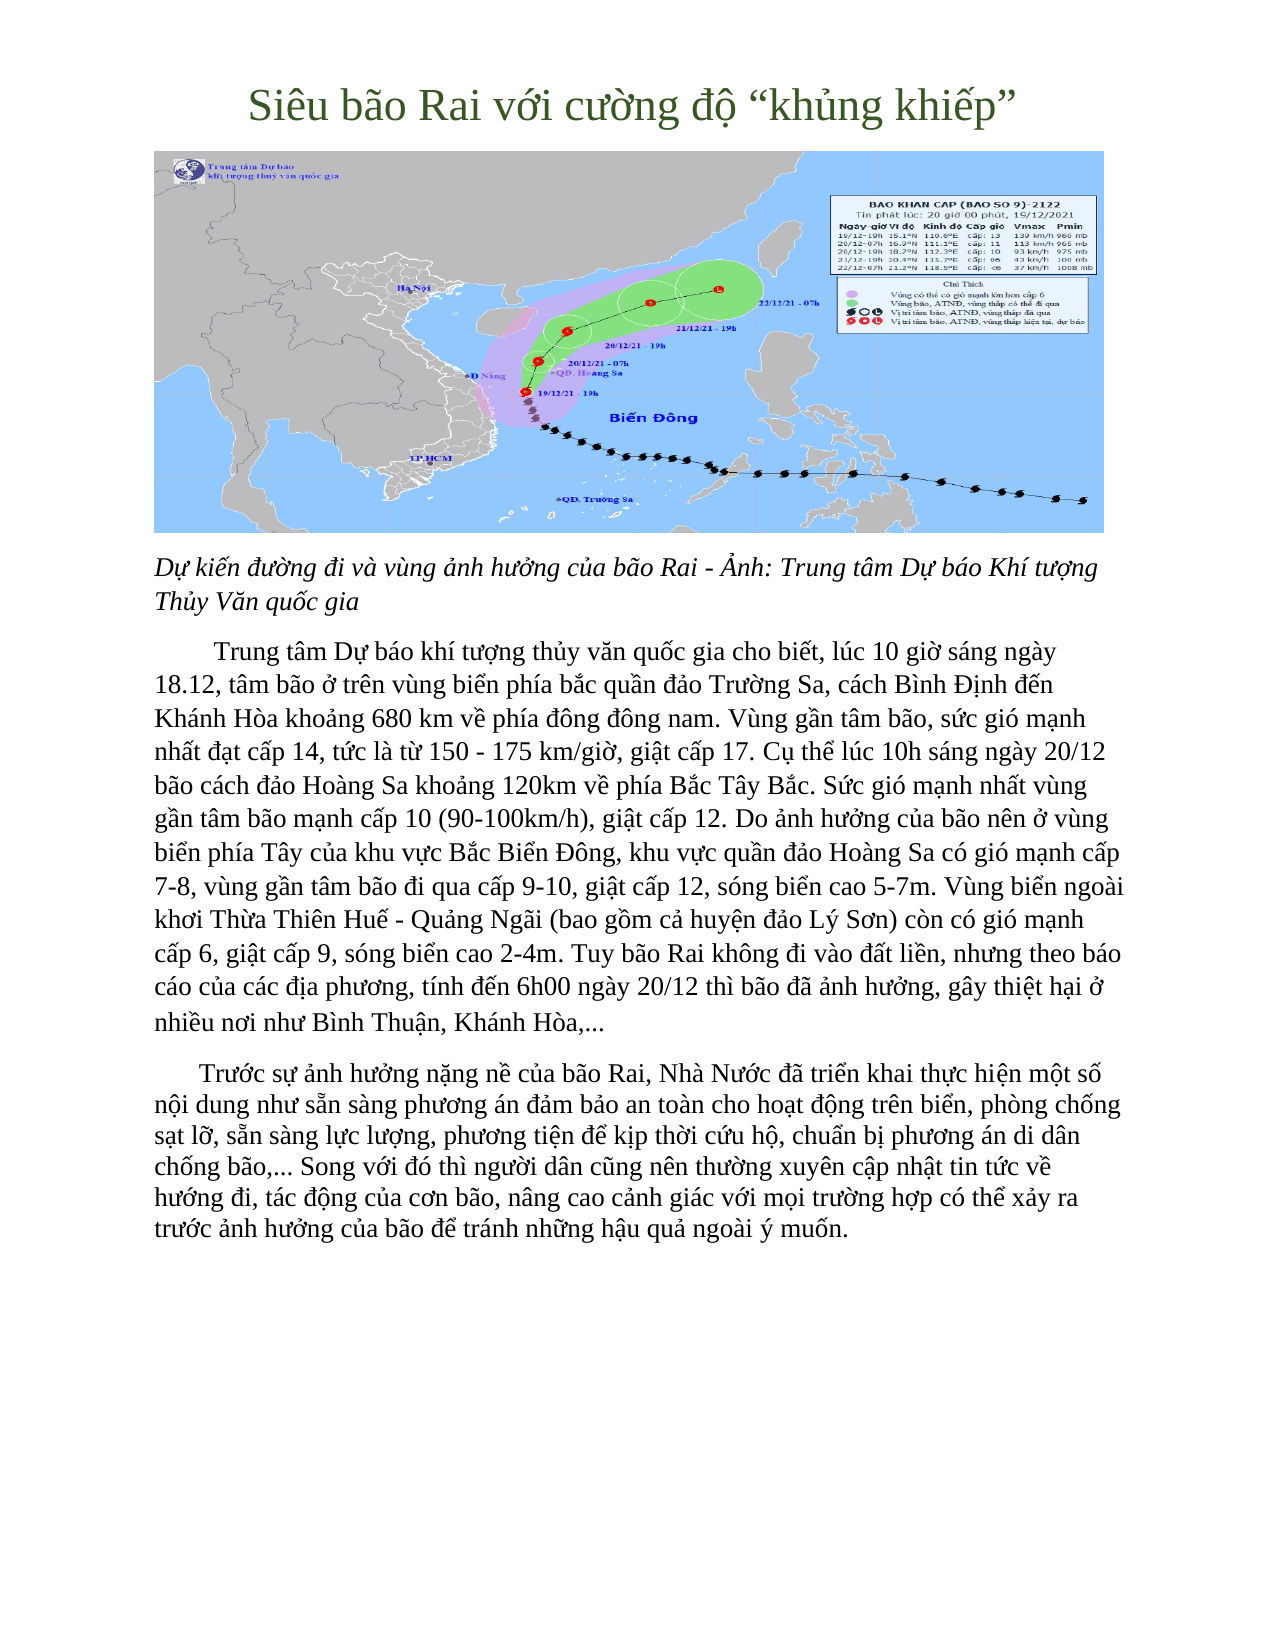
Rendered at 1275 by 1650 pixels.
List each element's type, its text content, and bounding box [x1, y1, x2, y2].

text Dự kiến đường đi và vùng ảnh hưởng của bão Rai - Ảnh: Trung tâm Dự báo Khí tượng Thủy Văn quốc gia [154, 551, 1125, 616]
text Trung tâm Dự báo khí tượng thủy văn quốc gia cho biết, lúc 10 giờ sáng ngày 18.12, tâm bão ở trên vùng biển phía bắc quần đảo Trường Sa, cách Bình Định đến Khánh Hòa khoảng 680 km về phía đông đông nam. Vùng gần tâm bão, sức gió mạnh nhất đạt cấp 14, tức là từ 150 - 175 km/giờ, giật cấp 17. Cụ thể lúc 10h sáng ngày 20/12 bão cách đảo Hoàng Sa khoảng 120km về phía Bắc Tây Bắc. Sức gió mạnh nhất vùng gần tâm bão mạnh cấp 10 (90-100km/h), giật cấp 12. Do ảnh hưởng của bão nên ở vùng biển phía Tây của khu vực Bắc Biển Đông, khu vực quần đảo Hoàng Sa có gió mạnh cấp 7-8, vùng gần tâm bão đi qua cấp 9-10, giật cấp 12, sóng biển cao 5-7m. Vùng biển ngoài khơi Thừa Thiên Huế - Quảng Ngãi (bao gồm cả huyện đảo Lý Sơn) còn có gió mạnh cấp 6, giật cấp 9, sóng biển cao 2-4m. Tuy bão Rai không đi vào đất liền, nhưng theo báo cáo của các địa phương, tính đến 6h00 ngày 20/12 thì bão đã ảnh hưởng, gây thiệt hại ở nhiều nơi như Bình Thuận, Khánh Hòa,... [154, 635, 1125, 1037]
text Trước sự ảnh hưởng nặng nề của bão Rai, Nhà Nước đã triển khai thực hiện một số nội dung như sẵn sàng phương án đảm bảo an toàn cho hoạt động trên biển, phòng chống sạt lỡ, sẵn sàng lực lượng, phương tiện để kịp thời cứu hộ, chuẩn bị phương án di dân chống bão,... Song với đó thì người dân cũng nên thường xuyên cập nhật tin tức về hướng đi, tác động của cơn bão, nâng cao cảnh giác với mọi trường hợp có thể xảy ra trước ảnh hưởng của bão để tránh những hậu quả ngoài ý muốn. [154, 1057, 1125, 1244]
picture [154, 151, 1104, 533]
text Siêu bão Rai với cường độ “khủng khiếp” [139, 77, 1125, 130]
